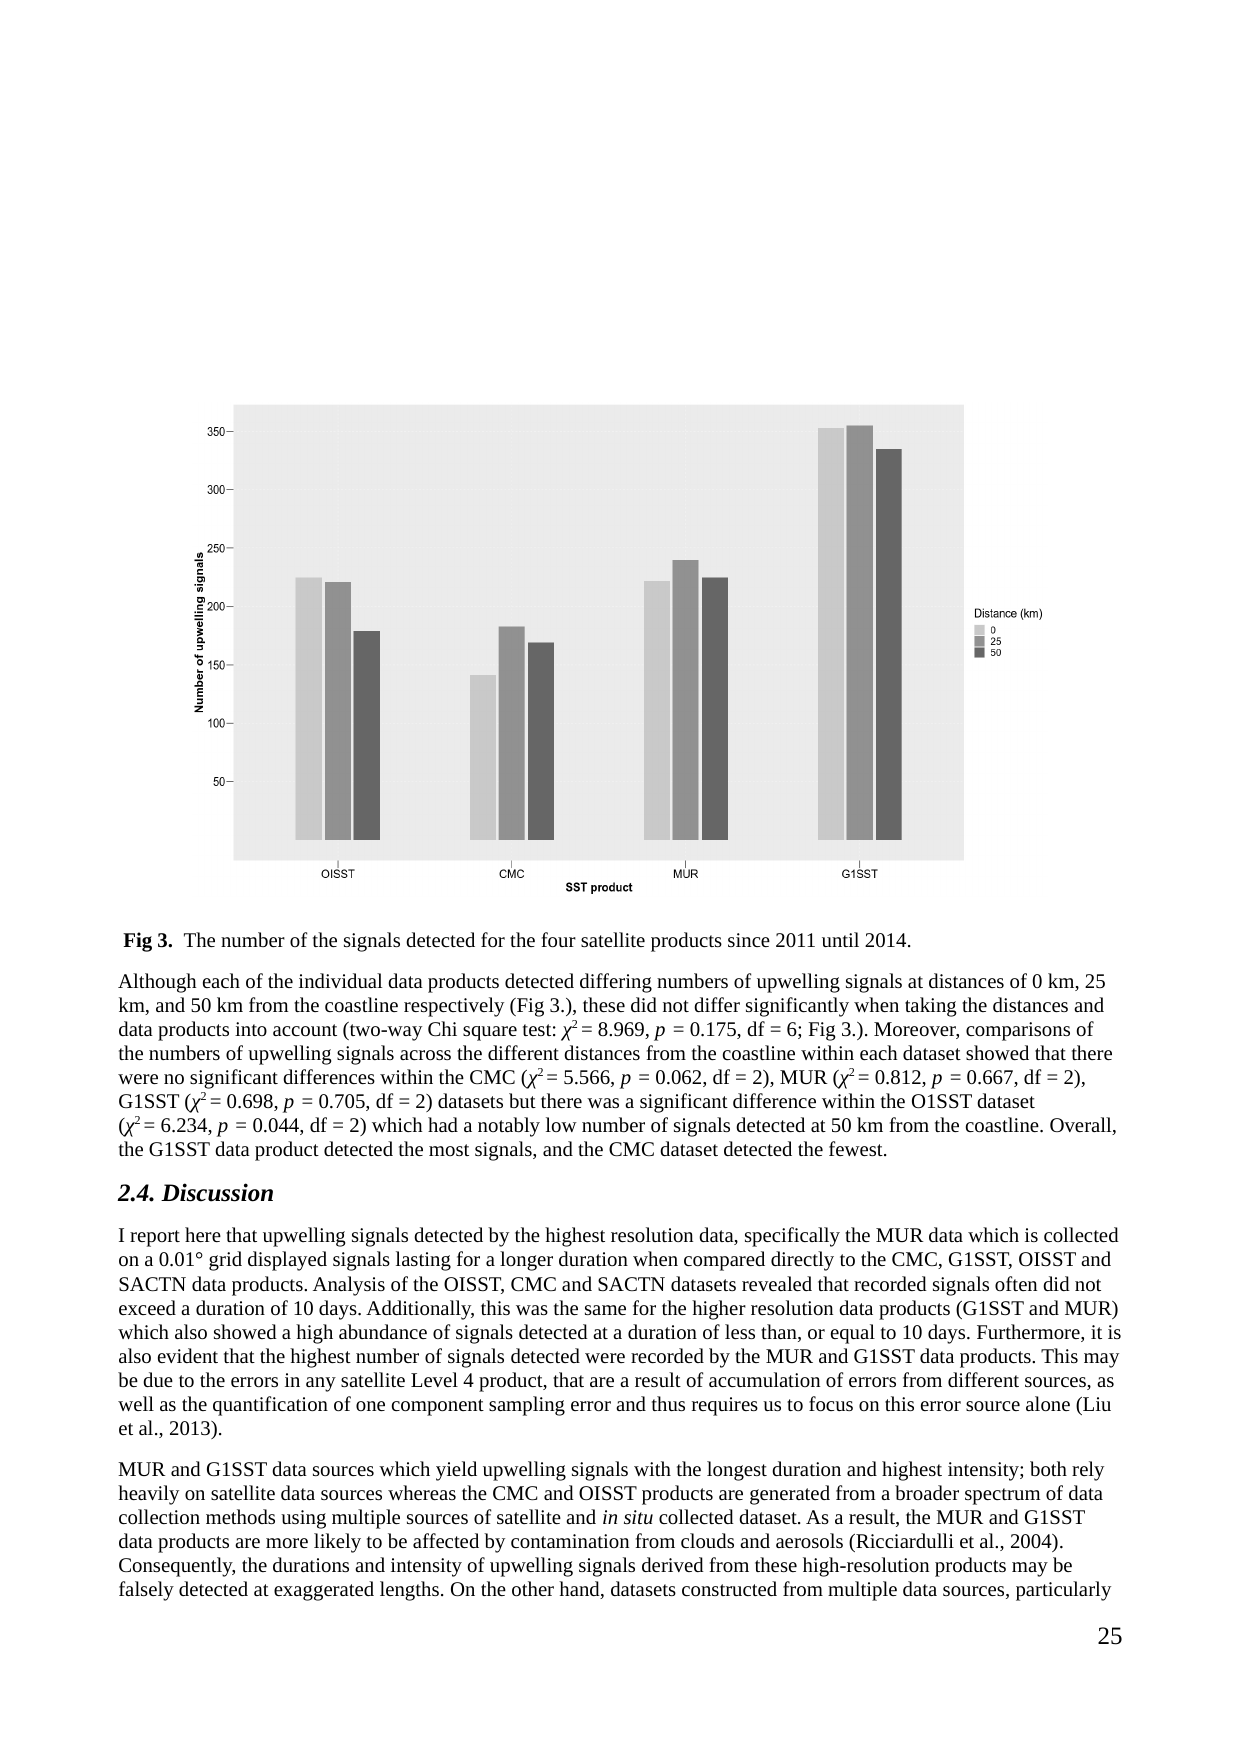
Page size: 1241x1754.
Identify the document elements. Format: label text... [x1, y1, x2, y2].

text I report here that upwelling signals detected by the highest resolution data, specifically the MUR data which is collected on a 0.01° grid displayed signals lasting for a longer duration when compared directly to the CMC, G1SST, OISST and SACTN data products. Analysis of the OISST, CMC and SACTN datasets revealed that recorded signals often did not exceed a duration of 10 days. Additionally, this was the same for the higher resolution data products (G1SST and MUR) which also showed a high abundance of signals detected at a duration of less than, or equal to 10 days. Furthermore, it is also evident that the highest number of signals detected were recorded by the MUR and G1SST data products. This may be due to the errors in any satellite Level 4 product, that are a result of accumulation of errors from different sources, as well as the quantification of one component sampling error and thus requires us to focus on this error source alone (Liu et al., 2013). [118, 1223, 1122, 1440]
text Although each of the individual data products detected differing numbers of upwelling signals at distances of 0 km, 25 km, and 50 km from the coastline respectively (Fig 3.), these did not differ significantly when taking the distances and data products into account (two-way Chi square test: χ2 = 8.969, p = 0.175, df = 6; Fig 3.). Moreover, comparisons of the numbers of upwelling signals across the different distances from the coastline within each dataset showed that there were no significant differences within the CMC (χ2 = 5.566, p = 0.062, df = 2), MUR (χ2 = 0.812, p = 0.667, df = 2), G1SST (χ2 = 0.698, p = 0.705, df = 2) datasets but there was a significant difference within the O1SST dataset (χ2 = 6.234, p = 0.044, df = 2) which had a notably low number of signals detected at 50 km from the coastline. Overall, the G1SST data product detected the most signals, and the CMC dataset detected the fewest. [118, 969, 1122, 1161]
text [118, 1457, 1122, 1601]
text 2.4. Discussion [118, 1178, 1122, 1207]
picture [192, 402, 1049, 897]
text Fig 3. The number of the signals detected for the four satellite products since 2011 until 2014. [118, 928, 1122, 952]
